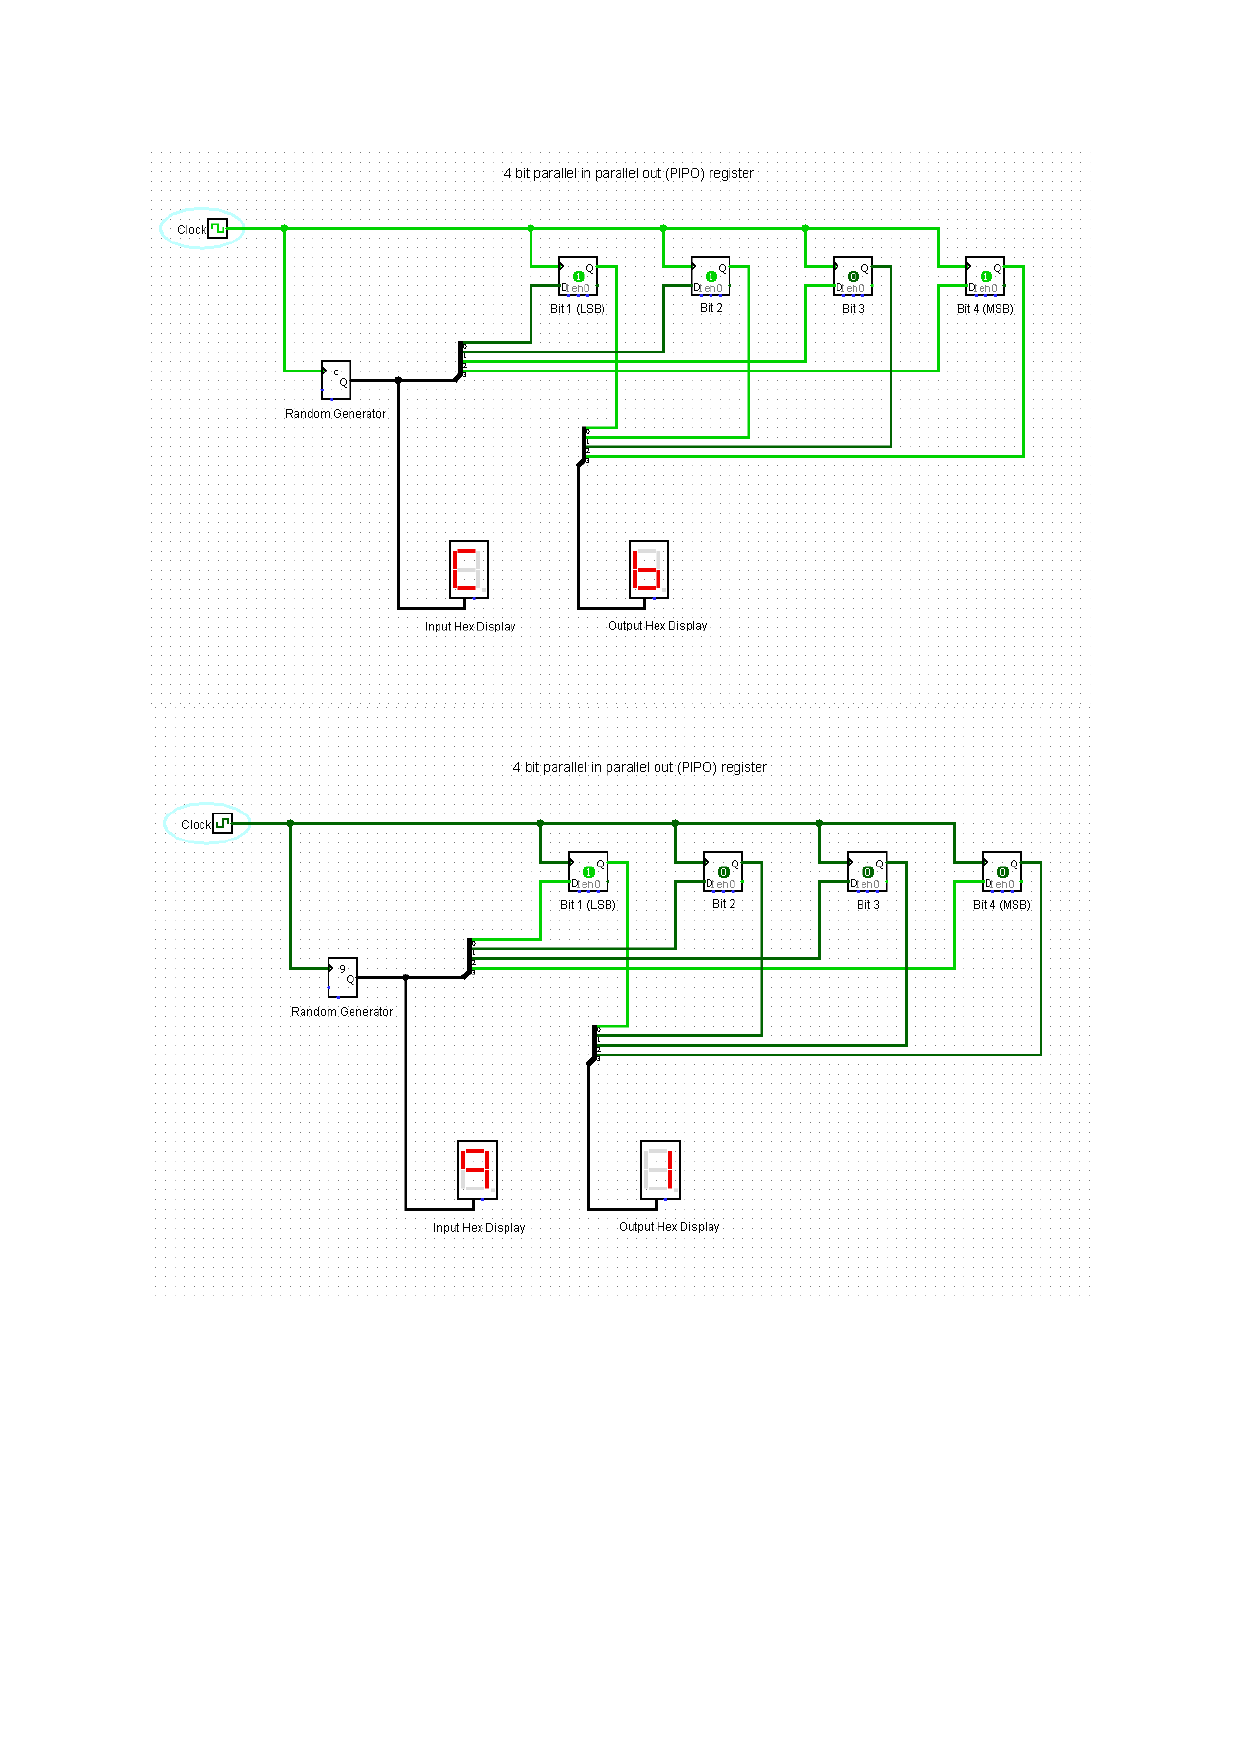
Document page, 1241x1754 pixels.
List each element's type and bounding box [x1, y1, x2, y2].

picture [150, 150, 1091, 705]
picture [150, 707, 1091, 1296]
